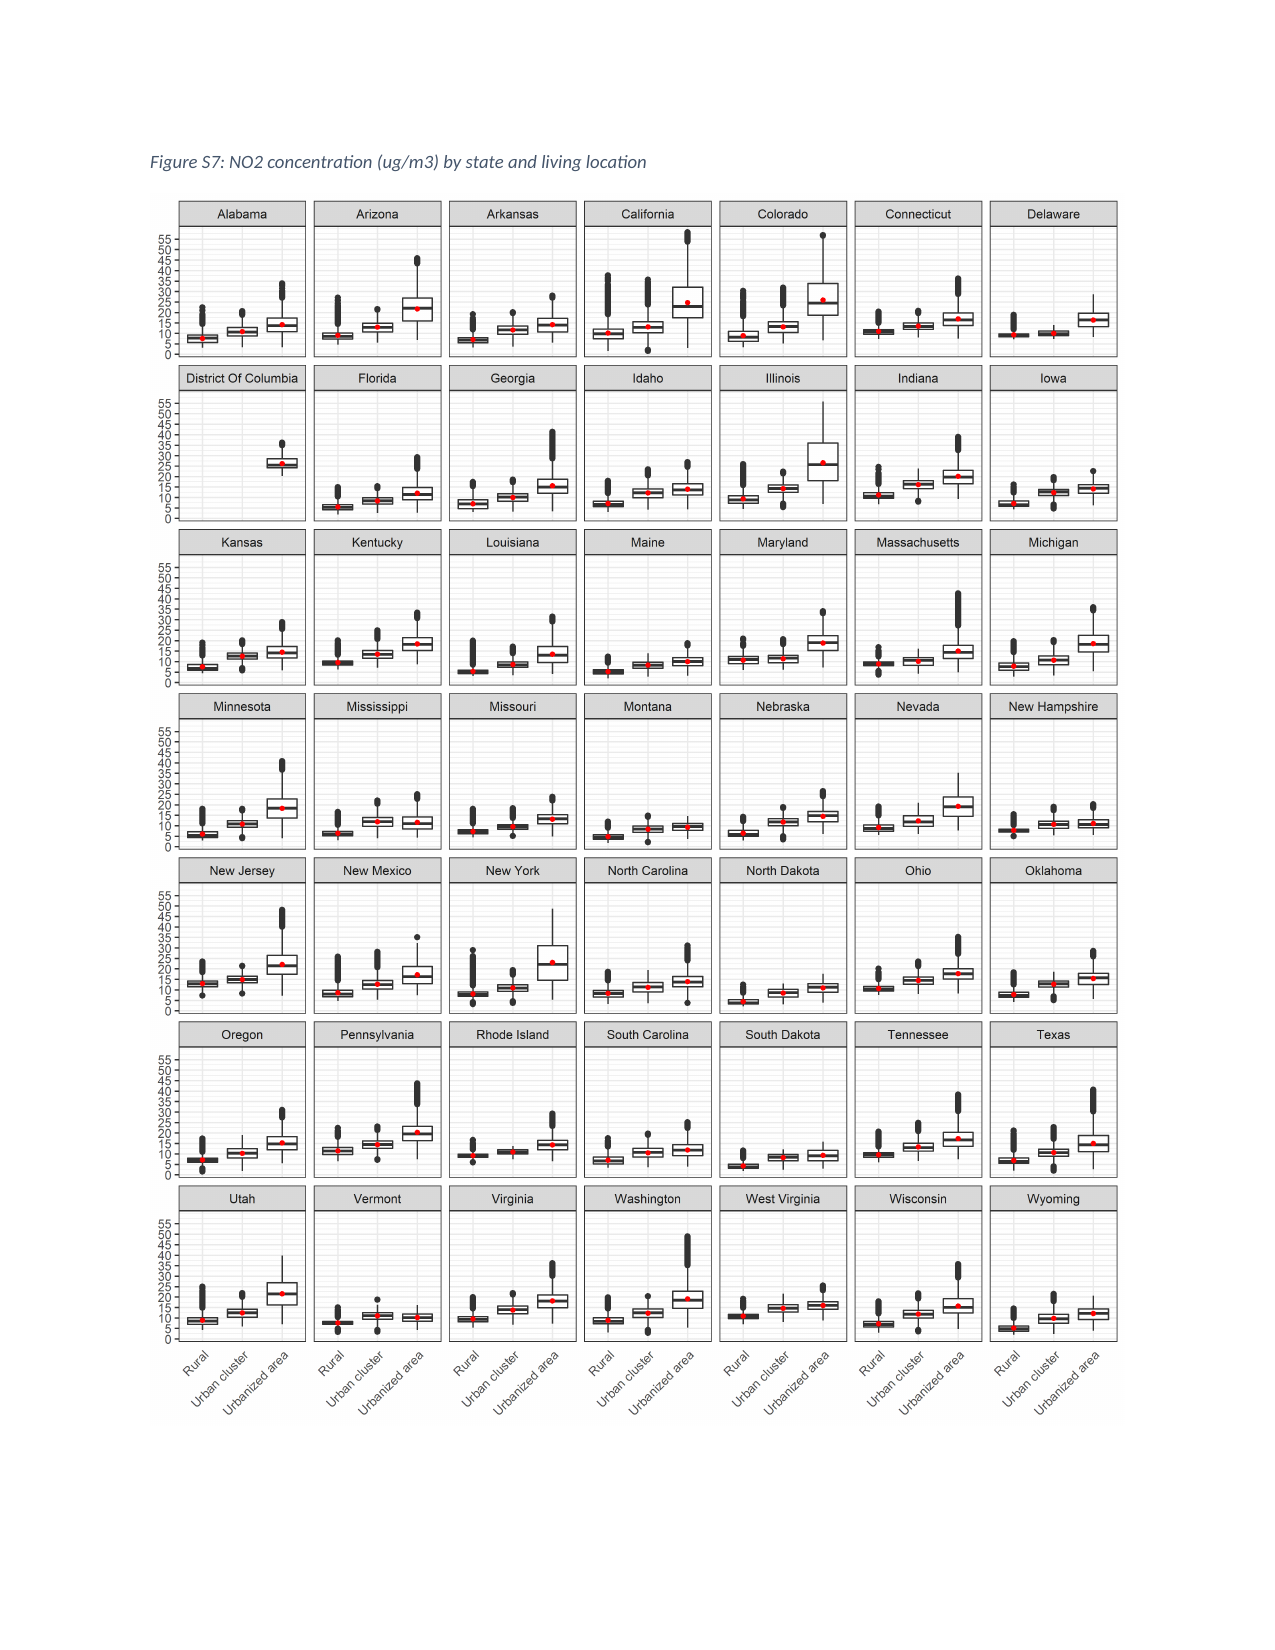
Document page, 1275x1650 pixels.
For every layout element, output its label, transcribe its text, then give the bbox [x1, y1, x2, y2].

text Figure S7: NO2 concentration (ug/m3) by state and living location [150, 150, 1125, 173]
picture [150, 193, 1125, 1426]
